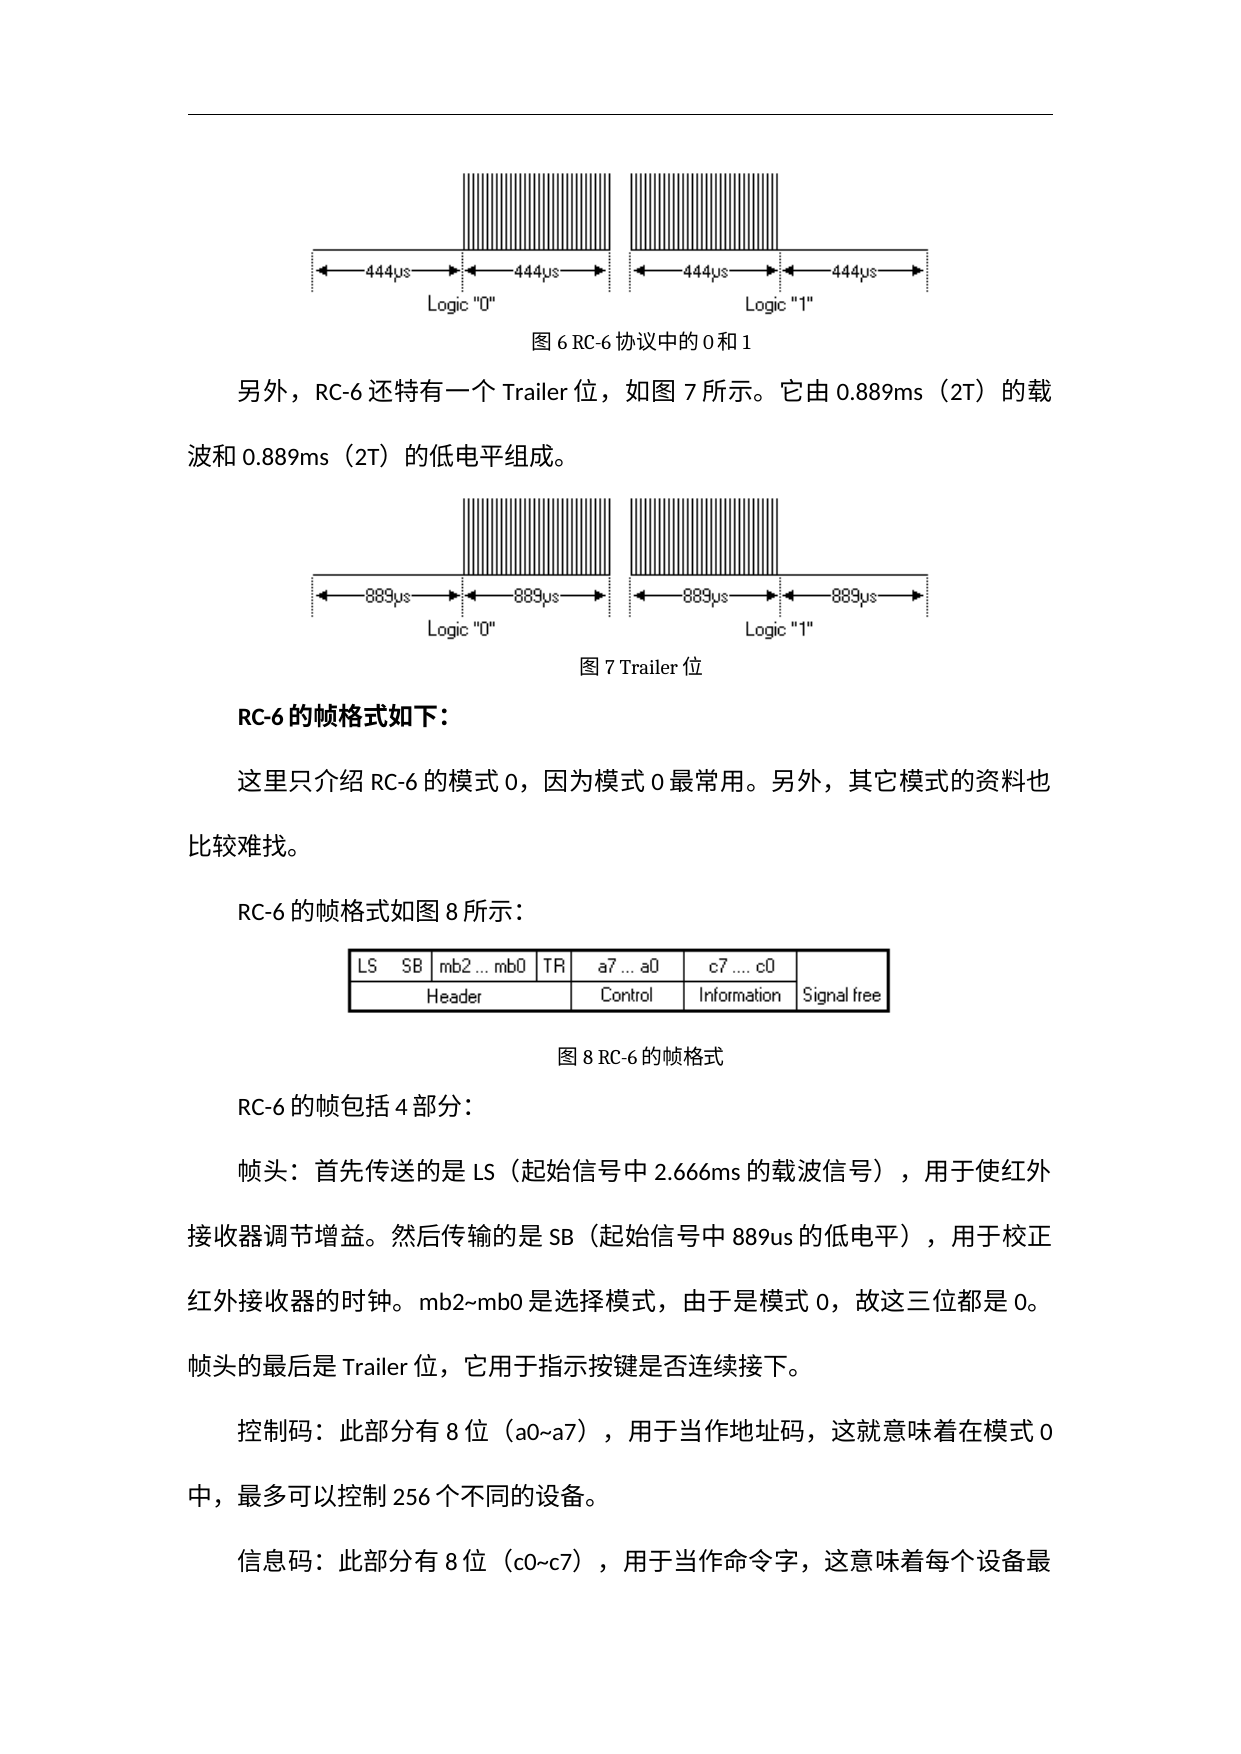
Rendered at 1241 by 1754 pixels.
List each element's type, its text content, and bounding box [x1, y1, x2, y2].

picture [307, 487, 933, 644]
text 控制码：此部分有8位（a0~a7），用于当作地址码，这就意味着在模式0中，最多可以控制256个不同的设备。 [187, 1397, 1053, 1527]
text 另外，RC-6还特有一个Trailer位，如图 7所示。它由0.889ms（2T）的载波和0.889ms（2T）的低电平组成。 [187, 357, 1053, 487]
text RC-6的帧格式如下： [187, 682, 1053, 747]
text RC-6的帧包括4部分： [187, 1072, 1053, 1137]
text 这里只介绍RC-6的模式0，因为模式0最常用。另外，其它模式的资料也比较难找。 [187, 747, 1053, 877]
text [187, 1527, 1053, 1592]
text 图 7 Trailer位 [187, 649, 1053, 682]
picture [307, 162, 933, 319]
text 帧头：首先传送的是LS（起始信号中2.666ms的载波信号），用于使红外接收器调节增益。然后传输的是SB（起始信号中889us的低电平），用于校正红外接收器的时钟。mb2~mb0是选择模式，由于是模式0，故这三位都是0。帧头的最后是Trailer位，它用于指示按键是否连续接下。 [187, 1137, 1053, 1397]
text RC-6的帧格式如图 8所示： [187, 877, 1053, 942]
picture [342, 942, 898, 1021]
text 图 6 RC-6协议中的0和1 [187, 324, 1053, 357]
text 图 8 RC-6的帧格式 [187, 1039, 1053, 1072]
